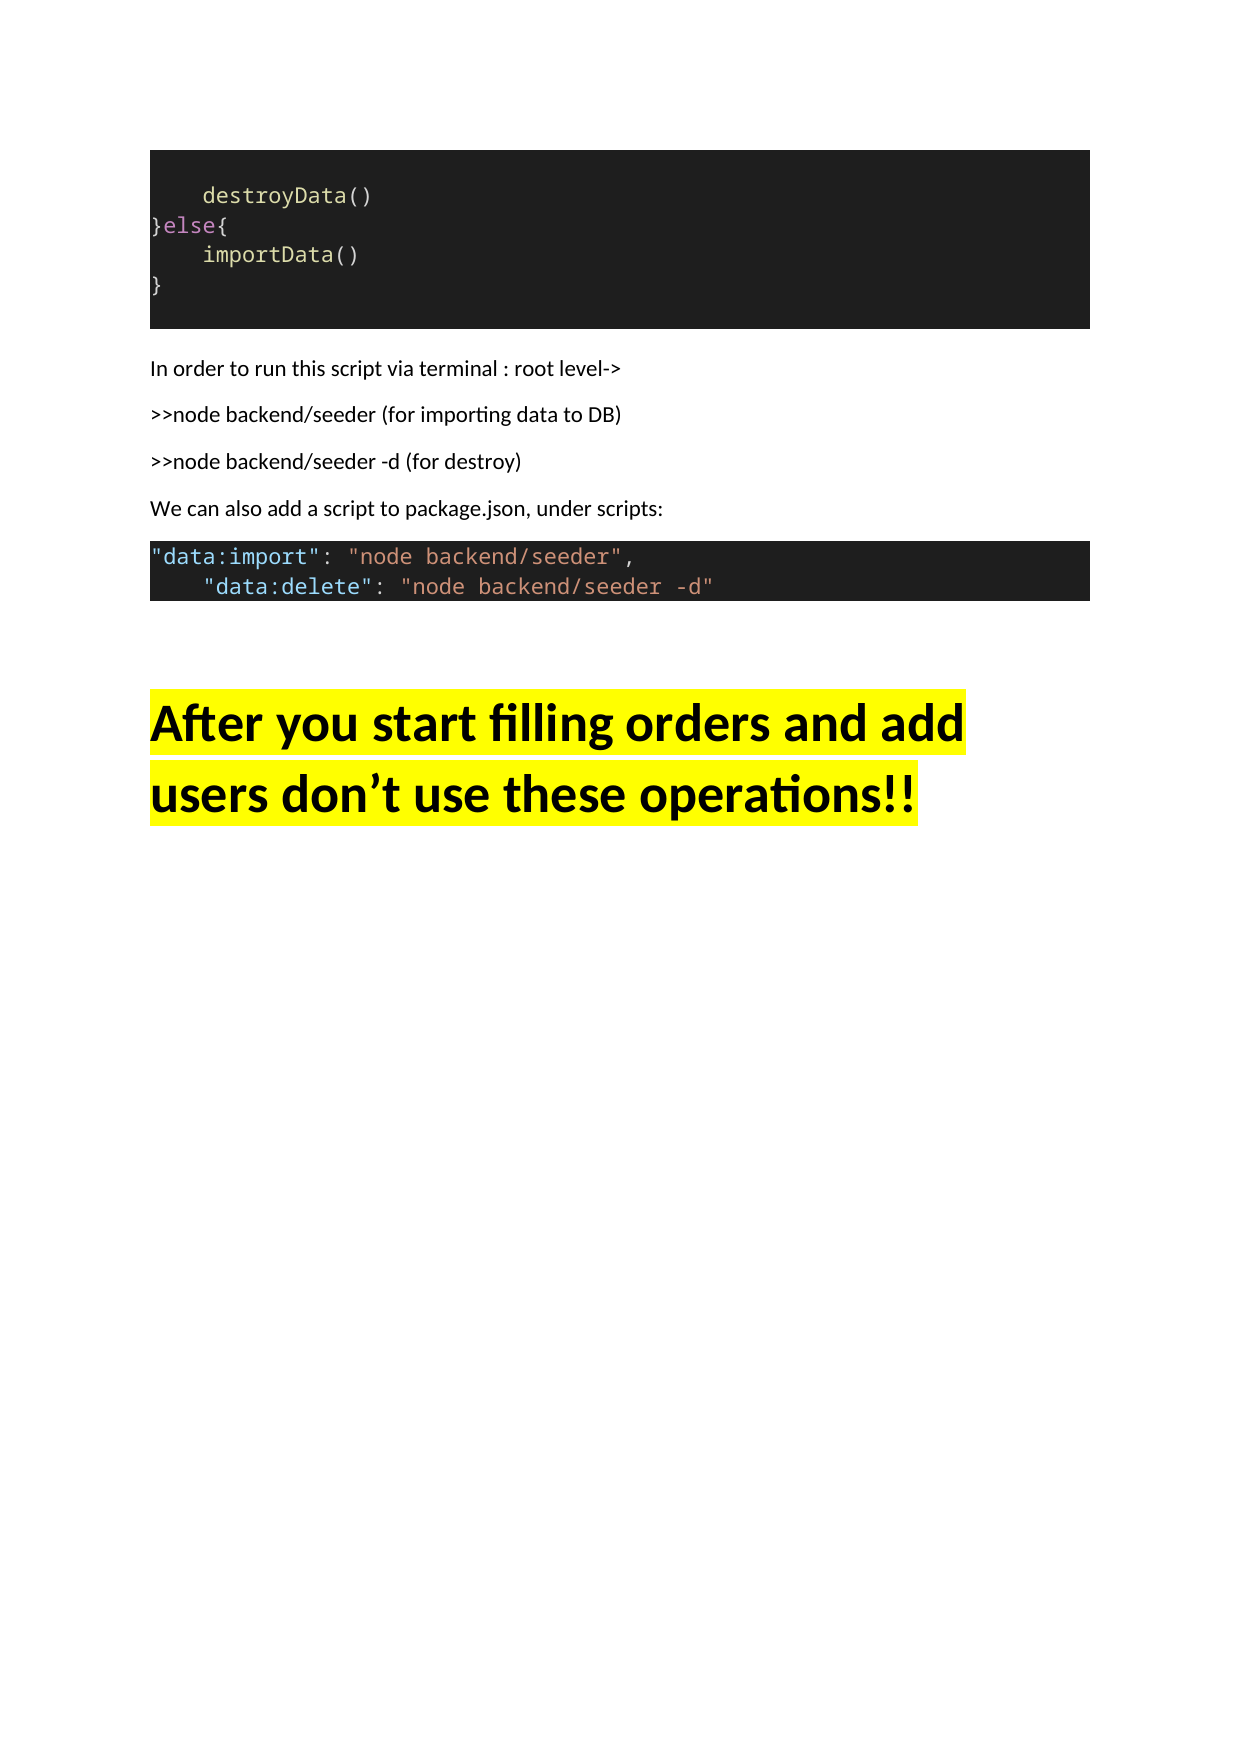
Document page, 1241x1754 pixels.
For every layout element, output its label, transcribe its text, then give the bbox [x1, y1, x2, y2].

text >>node backend/seeder -d (for destroy) [150, 447, 1090, 476]
text We can also add a script to package.json, under scripts: [150, 494, 1090, 522]
text importData() [150, 239, 1090, 269]
text } [150, 269, 1090, 299]
text After you start filling orders and add users don’t use these operations!! [150, 689, 1090, 826]
text }else{ [150, 209, 1090, 239]
text In order to run this script via terminal : root level-> [150, 354, 1090, 382]
text "data:import": "node backend/seeder", [150, 541, 1090, 571]
text destroyData() [150, 180, 1090, 209]
text >>node backend/seeder (for importing data to DB) [150, 401, 1090, 429]
text "data:delete": "node backend/seeder -d" [150, 571, 1090, 601]
